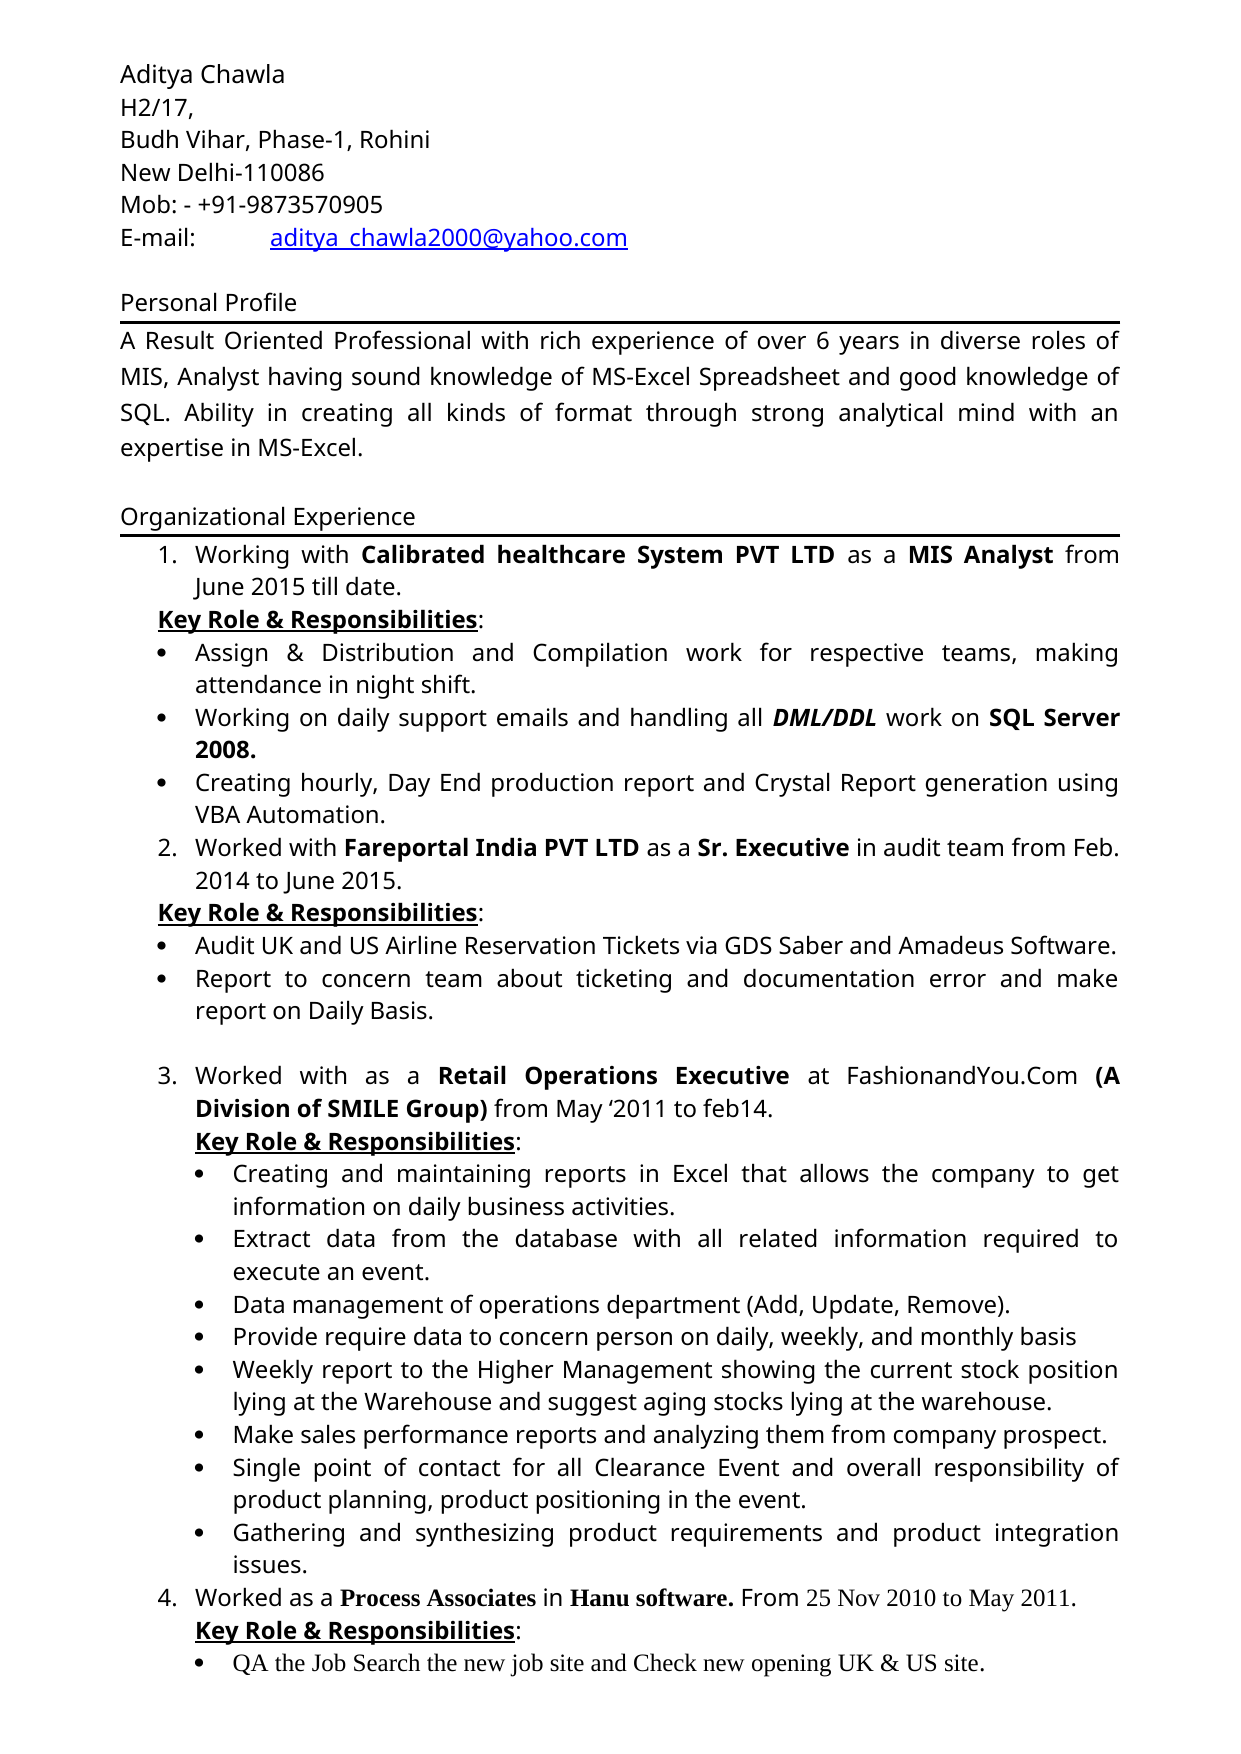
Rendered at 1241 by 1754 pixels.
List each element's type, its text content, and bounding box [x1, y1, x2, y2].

list Weekly report to the Higher Management showing the current stock position lying at the Warehouse and suggest aging stocks lying at the warehouse. [195, 1353, 1120, 1418]
list Make sales performance reports and analyzing them from company prospect. [195, 1418, 1120, 1450]
text Key Role & Responsibilities: [120, 603, 1120, 635]
text Budh Vihar, Phase-1, Rohini [120, 123, 1120, 156]
list Working on daily support emails and handling all DML/DDL work on SQL Server 2008. [157, 701, 1120, 766]
list Extract data from the database with all related information required to execute an event. [195, 1222, 1120, 1287]
subtitle Organizational Experience [120, 500, 1120, 534]
text E-mail: aditya_chawla2000@yahoo.com [120, 221, 1120, 253]
list Worked with Fareportal India PVT LTD as a Sr. Executive in audit team from Feb. 2014 to June 2015. [157, 831, 1120, 896]
text H2/17, [120, 90, 1120, 123]
list Data management of operations department (Add, Update, Remove). [195, 1287, 1120, 1320]
subtitle Personal Profile [120, 286, 1120, 321]
text Mob: - +91-9873570905 [120, 188, 1120, 221]
list Single point of contact for all Clearance Event and overall responsibility of product planning, product positioning in the event. [195, 1450, 1120, 1516]
list Worked as a Process Associates in Hanu software. From 25 Nov 2010 to May 2011. [157, 1581, 1120, 1613]
list Gathering and synthesizing product requirements and product integration issues. [195, 1516, 1120, 1581]
list Audit UK and US Airline Reservation Tickets via GDS Saber and Amadeus Software. [157, 929, 1120, 961]
list Working with Calibrated healthcare System PVT LTD as a MIS Analyst from June 2015 till date. [157, 537, 1120, 603]
list Assign & Distribution and Compilation work for respective teams, making attendance in night shift. [157, 635, 1120, 701]
text A Result Oriented Professional with rich experience of over 6 years in diverse roles of MIS, Analyst having sound knowledge of MS-Excel Spreadsheet and good knowledge of SQL. Ability in creating all kinds of format through strong analytical mind with an expertise in MS-Excel. [120, 324, 1120, 464]
subtitle Aditya Chawla [120, 56, 1120, 90]
list Worked with as a Retail Operations Executive at FashionandYou.Com (A Division of SMILE Group) from May ‘2011 to feb14. [157, 1059, 1120, 1124]
list Creating hourly, Day End production report and Crystal Report generation using VBA Automation. [157, 766, 1120, 831]
text Key Role & Responsibilities: [120, 1124, 1120, 1157]
text Key Role & Responsibilities: [120, 896, 1120, 929]
text New Delhi-110086 [120, 156, 1120, 188]
list Provide require data to concern person on daily, weekly, and monthly basis [195, 1320, 1120, 1353]
text Key Role & Responsibilities: [120, 1613, 1120, 1646]
list Creating and maintaining reports in Excel that allows the company to get information on daily business activities. [195, 1157, 1120, 1222]
list QA the Job Search the new job site and Check new opening UK & US site. [195, 1646, 1120, 1679]
list Report to concern team about ticketing and documentation error and make report on Daily Basis. [157, 961, 1120, 1027]
